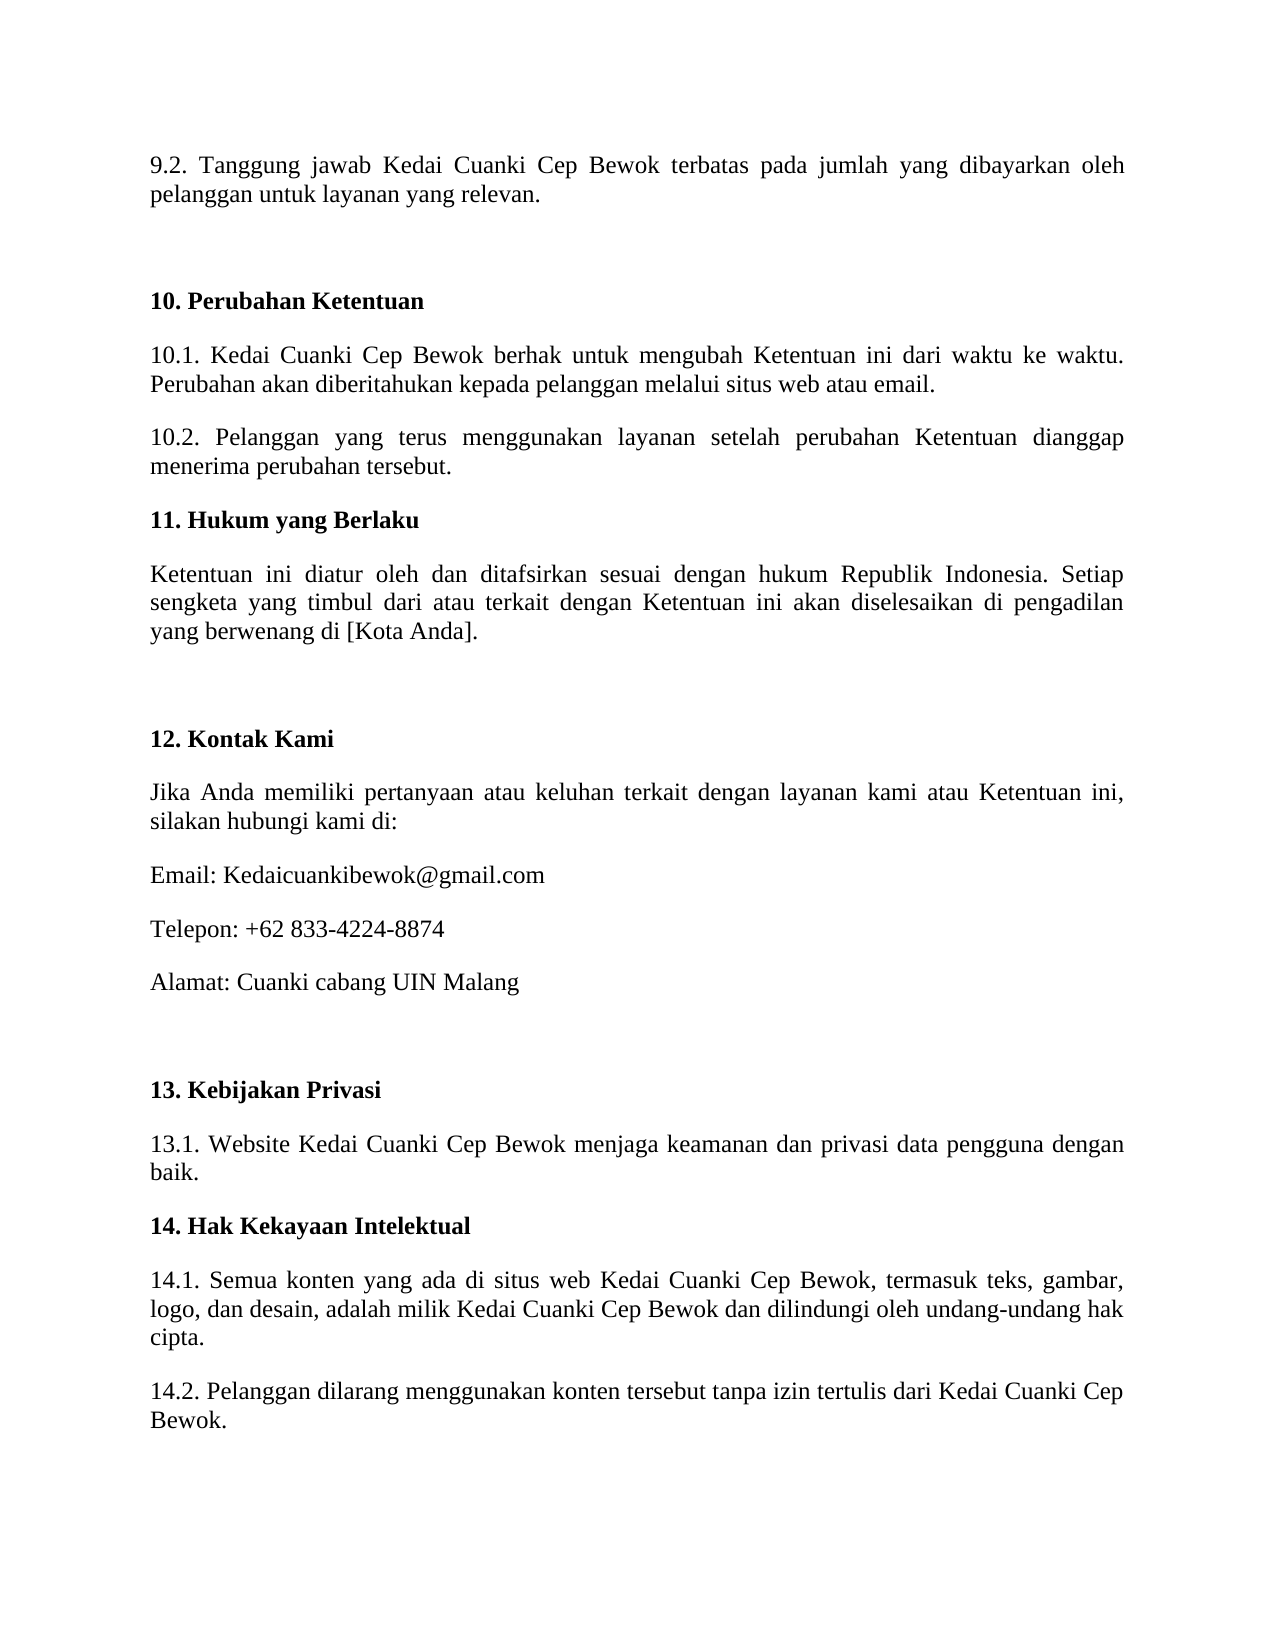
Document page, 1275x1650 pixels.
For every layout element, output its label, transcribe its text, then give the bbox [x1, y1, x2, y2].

text Alamat: Cuanki cabang UIN Malang [150, 967, 1125, 996]
text 10.1. Kedai Cuanki Cep Bewok berhak untuk mengubah Ketentuan ini dari waktu ke waktu. Perubahan akan diberitahukan kepada pelanggan melalui situs web atau email. [150, 340, 1125, 397]
text 13.1. Website Kedai Cuanki Cep Bewok menjaga keamanan dan privasi data pengguna dengan baik. [150, 1129, 1125, 1186]
text 14. Hak Kekayaan Intelektual [150, 1211, 1125, 1240]
text 9.2. Tanggung jawab Kedai Cuanki Cep Bewok terbatas pada jumlah yang dibayarkan oleh pelanggan untuk layanan yang relevan. [150, 150, 1125, 207]
text Telepon: +62 833-4224-8874 [150, 914, 1125, 942]
text 11. Hukum yang Berlaku [150, 505, 1125, 534]
text Email: Kedaicuankibewok@gmail.com [150, 860, 1125, 889]
text 10.2. Pelanggan yang terus menggunakan layanan setelah perubahan Ketentuan dianggap menerima perubahan tersebut. [150, 422, 1125, 480]
text 14.2. Pelanggan dilarang menggunakan konten tersebut tanpa izin tertulis dari Kedai Cuanki Cep Bewok. [150, 1376, 1125, 1434]
text 14.1. Semua konten yang ada di situs web Kedai Cuanki Cep Bewok, termasuk teks, gambar, logo, dan desain, adalah milik Kedai Cuanki Cep Bewok dan dilindungi oleh undang-undang hak cipta. [150, 1265, 1125, 1351]
text 13. Kebijakan Privasi [150, 1075, 1125, 1104]
text 12. Kontak Kami [150, 724, 1125, 752]
text Jika Anda memiliki pertanyaan atau keluhan terkait dengan layanan kami atau Ketentuan ini, silakan hubungi kami di: [150, 777, 1125, 835]
text Ketentuan ini diatur oleh dan ditafsirkan sesuai dengan hukum Republik Indonesia. Setiap sengketa yang timbul dari atau terkait dengan Ketentuan ini akan diselesaikan di pengadilan yang berwenang di [Kota Anda]. [150, 559, 1125, 645]
text 10. Perubahan Ketentuan [150, 286, 1125, 315]
